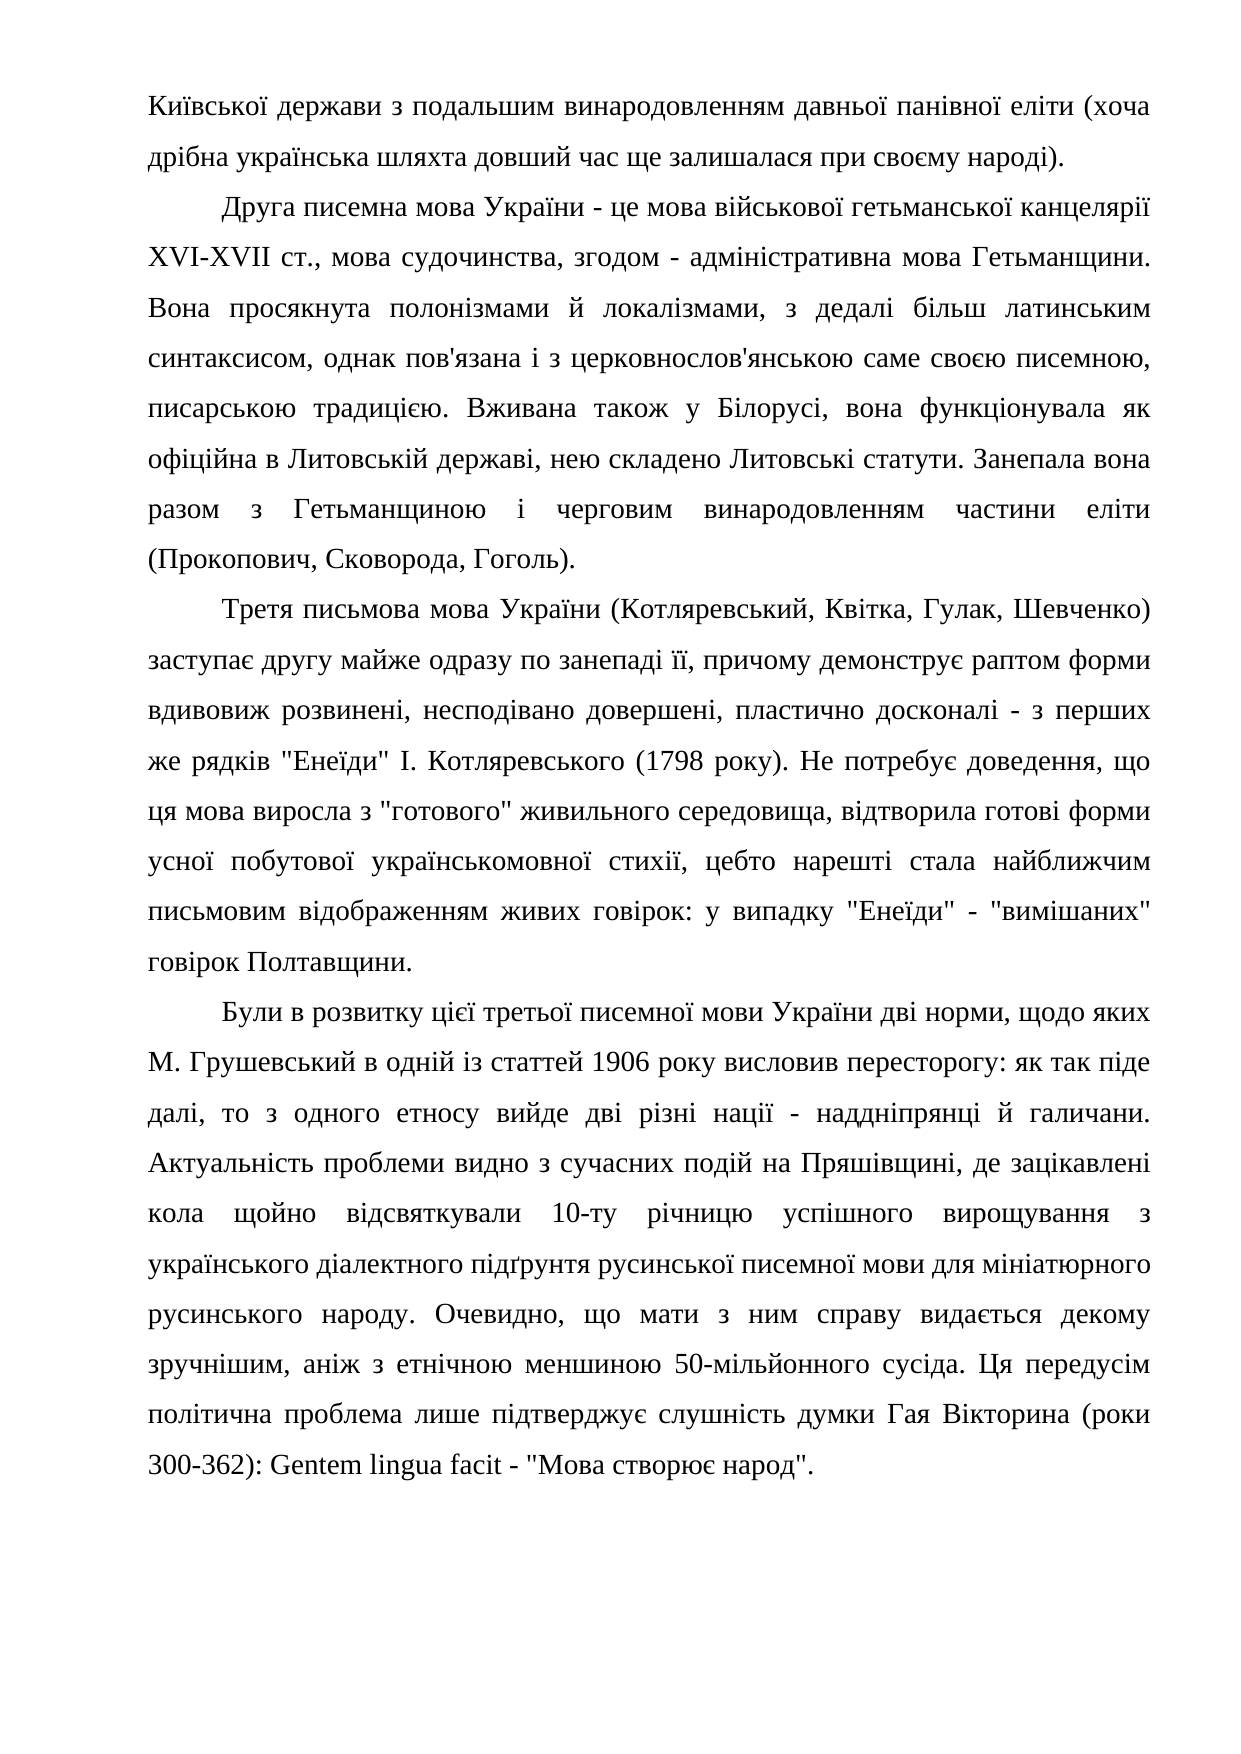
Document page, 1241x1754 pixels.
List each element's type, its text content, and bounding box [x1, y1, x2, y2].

text Друга писемна мова України - це мова військової гетьманської канцелярії XVI-XVII ст., мова судочинства, згодом - адміністративна мова Гетьманщини. Вона просякнута полонізмами й локалізмами, з дедалі більш латинським синтаксисом, однак пов'язана і з церковнослов'янською саме своєю писемною, писарською традицією. Вживана також у Білорусі, вона функціонувала як офіційна в Литовській державі, нею складено Литовські статути. Занепала вона разом з Гетьманщиною і черговим винародовленням частини еліти (Прокопович, Сковорода, Гоголь). [148, 189, 1152, 575]
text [148, 88, 1152, 172]
text Були в розвитку цієї третьої писемної мови України дві норми, щодо яких М. Грушевський в одній із статтей 1906 року висловив пересторогу: як так піде далі, то з одного етносу вийде дві різні нації - наддніпрянці й галичани. Актуальність проблеми видно з сучасних подій на Пряшівщині, де зацікавлені кола щойно відсвяткували 10-ту річницю успішного вирощування з українського діалектного підґрунтя русинської писемної мови для мініатюрного русинського народу. Очевидно, що мати з ним справу видається декому зручнішим, аніж з етнічною меншиною 50-мільйонного сусіда. Ця передусім політична проблема лише підтверджує слушність думки Гая Вікторина (роки 300-362): Gentem lingua facit - "Мова створює народ". [148, 994, 1152, 1481]
text Третя письмова мова України (Котляревський, Квітка, Гулак, Шевченко) заступає другу майже одразу по занепаді її, причому демонструє раптом форми вдивовиж розвинені, несподівано довершені, пластично досконалі - з перших же рядків "Енеїди" І. Котляревського (1798 року). Не потребує доведення, що ця мова виросла з "готового" живильного середовища, відтворила готові форми усної побутової українськомовної стихії, цебто нарешті стала найближчим письмовим відображенням живих говірок: у випадку "Енеїди" - "вимішаних" говірок Полтавщини. [148, 592, 1152, 977]
